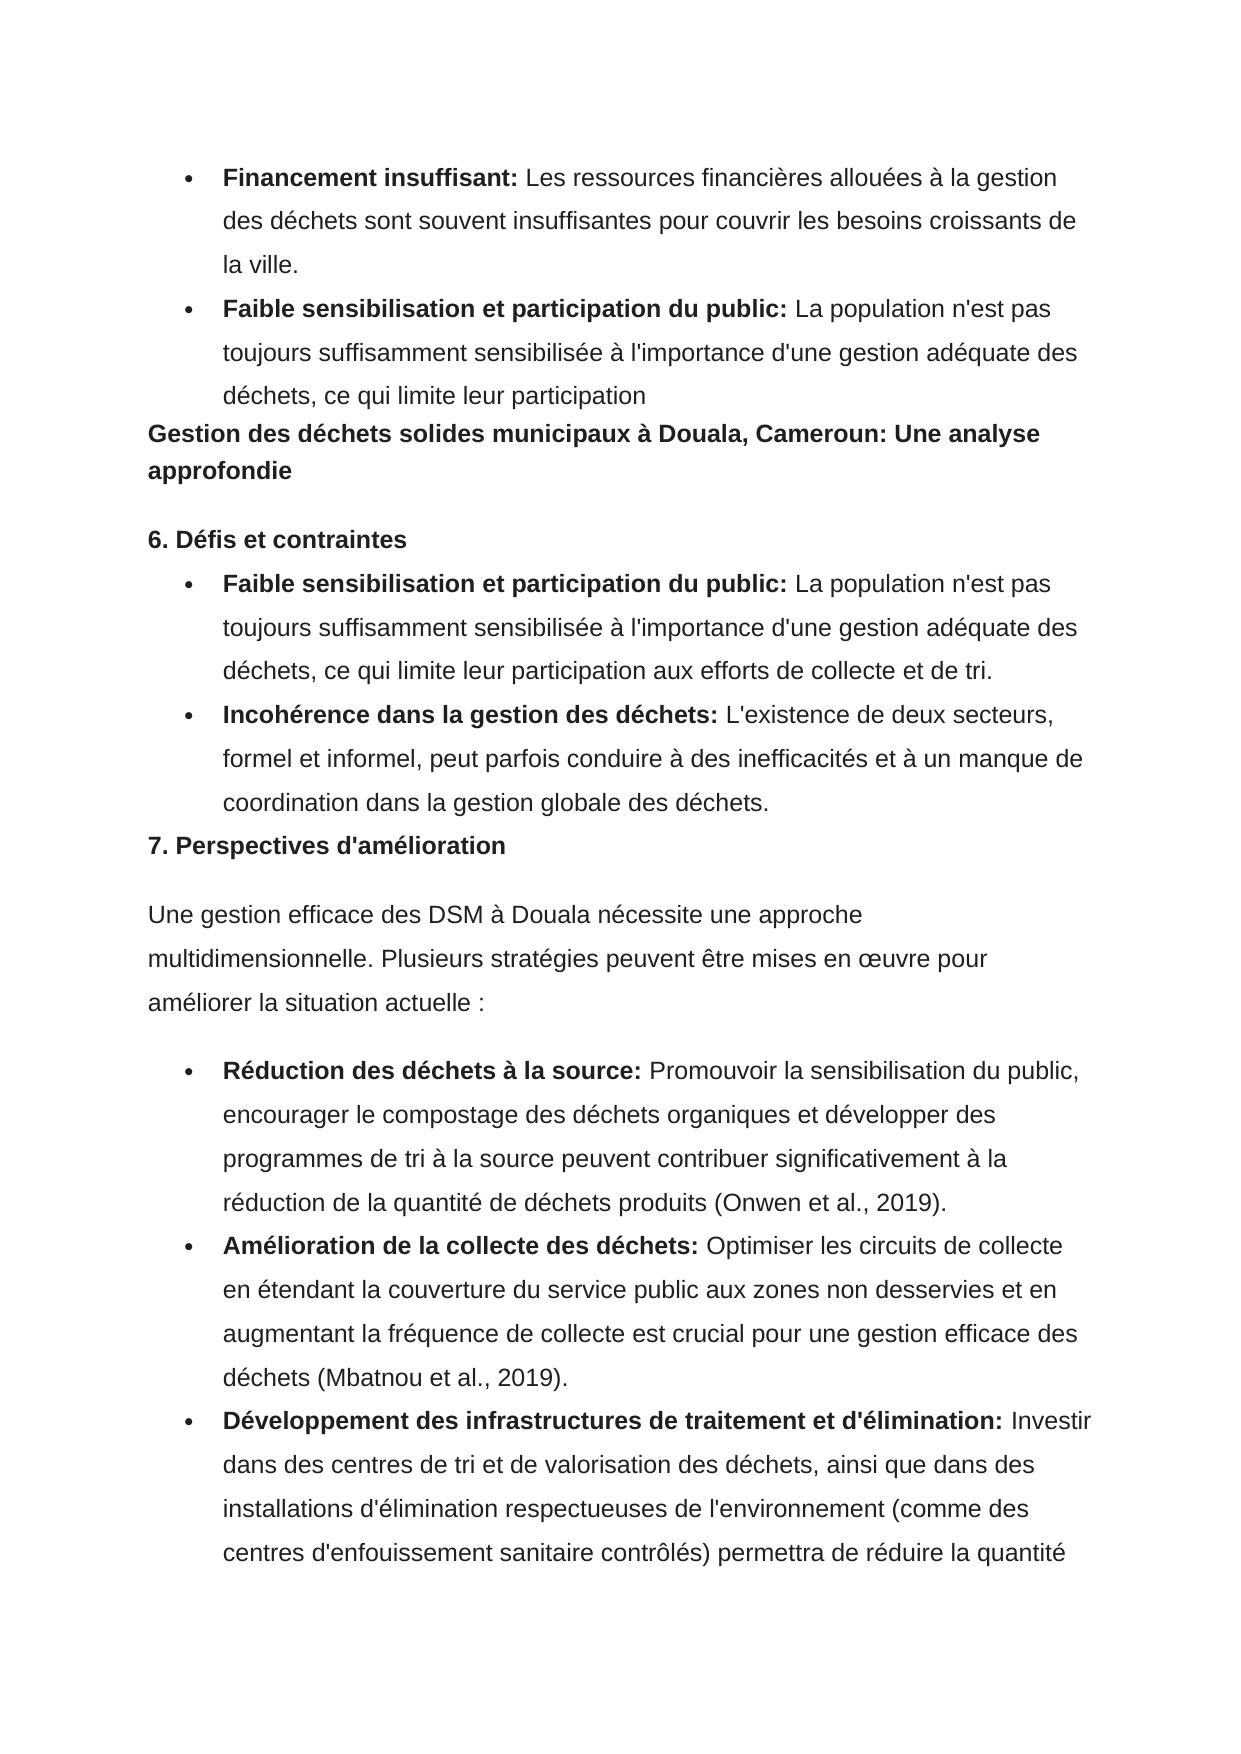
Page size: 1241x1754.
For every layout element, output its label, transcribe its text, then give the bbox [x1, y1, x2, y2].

list Amélioration de la collecte des déchets: Optimiser les circuits de collecte en étendant la couverture du service public aux zones non desservies et en augmentant la fréquence de collecte est crucial pour une gestion efficace des déchets (Mbatnou et al., 2019). [185, 1216, 1093, 1391]
text 6. Défis et contraintes [148, 510, 1093, 554]
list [185, 1391, 1093, 1566]
list Réduction des déchets à la source: Promouvoir la sensibilisation du public, encourager le compostage des déchets organiques et développer des programmes de tri à la source peuvent contribuer significativement à la réduction de la quantité de déchets produits (Onwen et al., 2019). [185, 1041, 1093, 1216]
text 7. Perspectives d'amélioration [148, 816, 1093, 860]
text Une gestion efficace des DSM à Douala nécessite une approche multidimensionnelle. Plusieurs stratégies peuvent être mises en œuvre pour améliorer la situation actuelle : [148, 885, 1093, 1016]
text Gestion des déchets solides municipaux à Douala, Cameroun: Une analyse approfondie [148, 410, 1093, 485]
list Incohérence dans la gestion des déchets: L'existence de deux secteurs, formel et informel, peut parfois conduire à des inefficacités et à un manque de coordination dans la gestion globale des déchets. [185, 685, 1093, 816]
list Financement insuffisant: Les ressources financières allouées à la gestion des déchets sont souvent insuffisantes pour couvrir les besoins croissants de la ville. [185, 148, 1093, 279]
list Faible sensibilisation et participation du public: La population n'est pas toujours suffisamment sensibilisée à l'importance d'une gestion adéquate des déchets, ce qui limite leur participation aux efforts de collecte et de tri. [185, 554, 1093, 685]
list Faible sensibilisation et participation du public: La population n'est pas toujours suffisamment sensibilisée à l'importance d'une gestion adéquate des déchets, ce qui limite leur participation [185, 279, 1093, 410]
